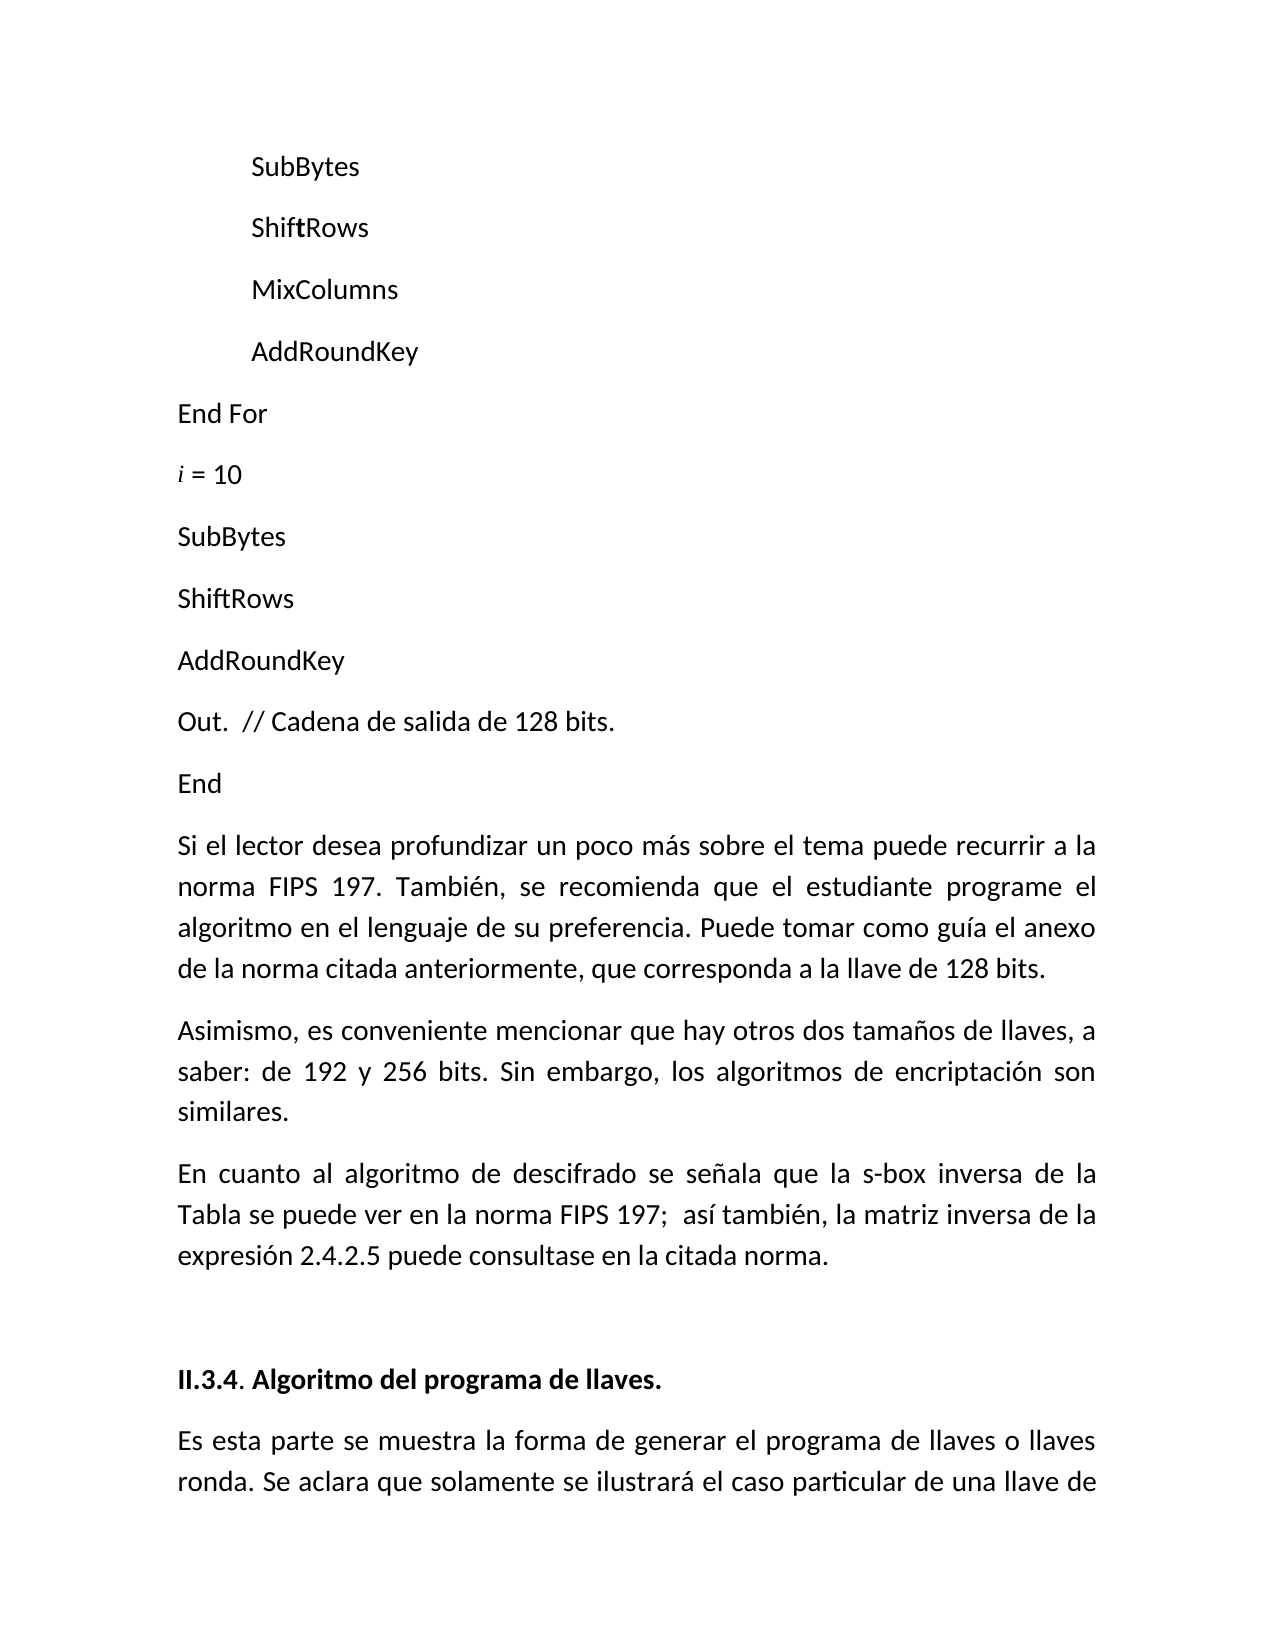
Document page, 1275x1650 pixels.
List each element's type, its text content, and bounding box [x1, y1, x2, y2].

text End For [177, 395, 1098, 430]
text Out. // Cadena de salida de 128 bits. [177, 703, 1098, 739]
text MixColumns [177, 271, 1098, 307]
text SubBytes [177, 518, 1098, 554]
text II.3.4. Algoritmo del programa de llaves. [177, 1361, 1098, 1396]
text SubBytes [177, 148, 1098, 183]
text En cuanto al algoritmo de descifrado se señala que la s-box inversa de la Tabla se puede ver en la norma FIPS 197; así también, la matriz inversa de la expresión 2.4.2.5 puede consultase en la citada norma. [177, 1155, 1098, 1273]
text = 10 [177, 456, 1098, 492]
text Si el lector desea profundizar un poco más sobre el tema puede recurrir a la norma FIPS 197. También, se recomienda que el estudiante programe el algoritmo en el lenguaje de su preferencia. Puede tomar como guía el anexo de la norma citada anteriormente, que corresponda a la llave de 128 bits. [177, 827, 1098, 986]
text ShiftRows [177, 580, 1098, 616]
text End [177, 765, 1098, 801]
text ShiftRows [177, 209, 1098, 245]
text AddRoundKey [177, 642, 1098, 677]
text AddRoundKey [177, 333, 1098, 368]
text Asimismo, es conveniente mencionar que hay otros dos tamaños de llaves, a saber: de 192 y 256 bits. Sin embargo, los algoritmos de encriptación son similares. [177, 1012, 1098, 1129]
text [177, 1422, 1098, 1499]
